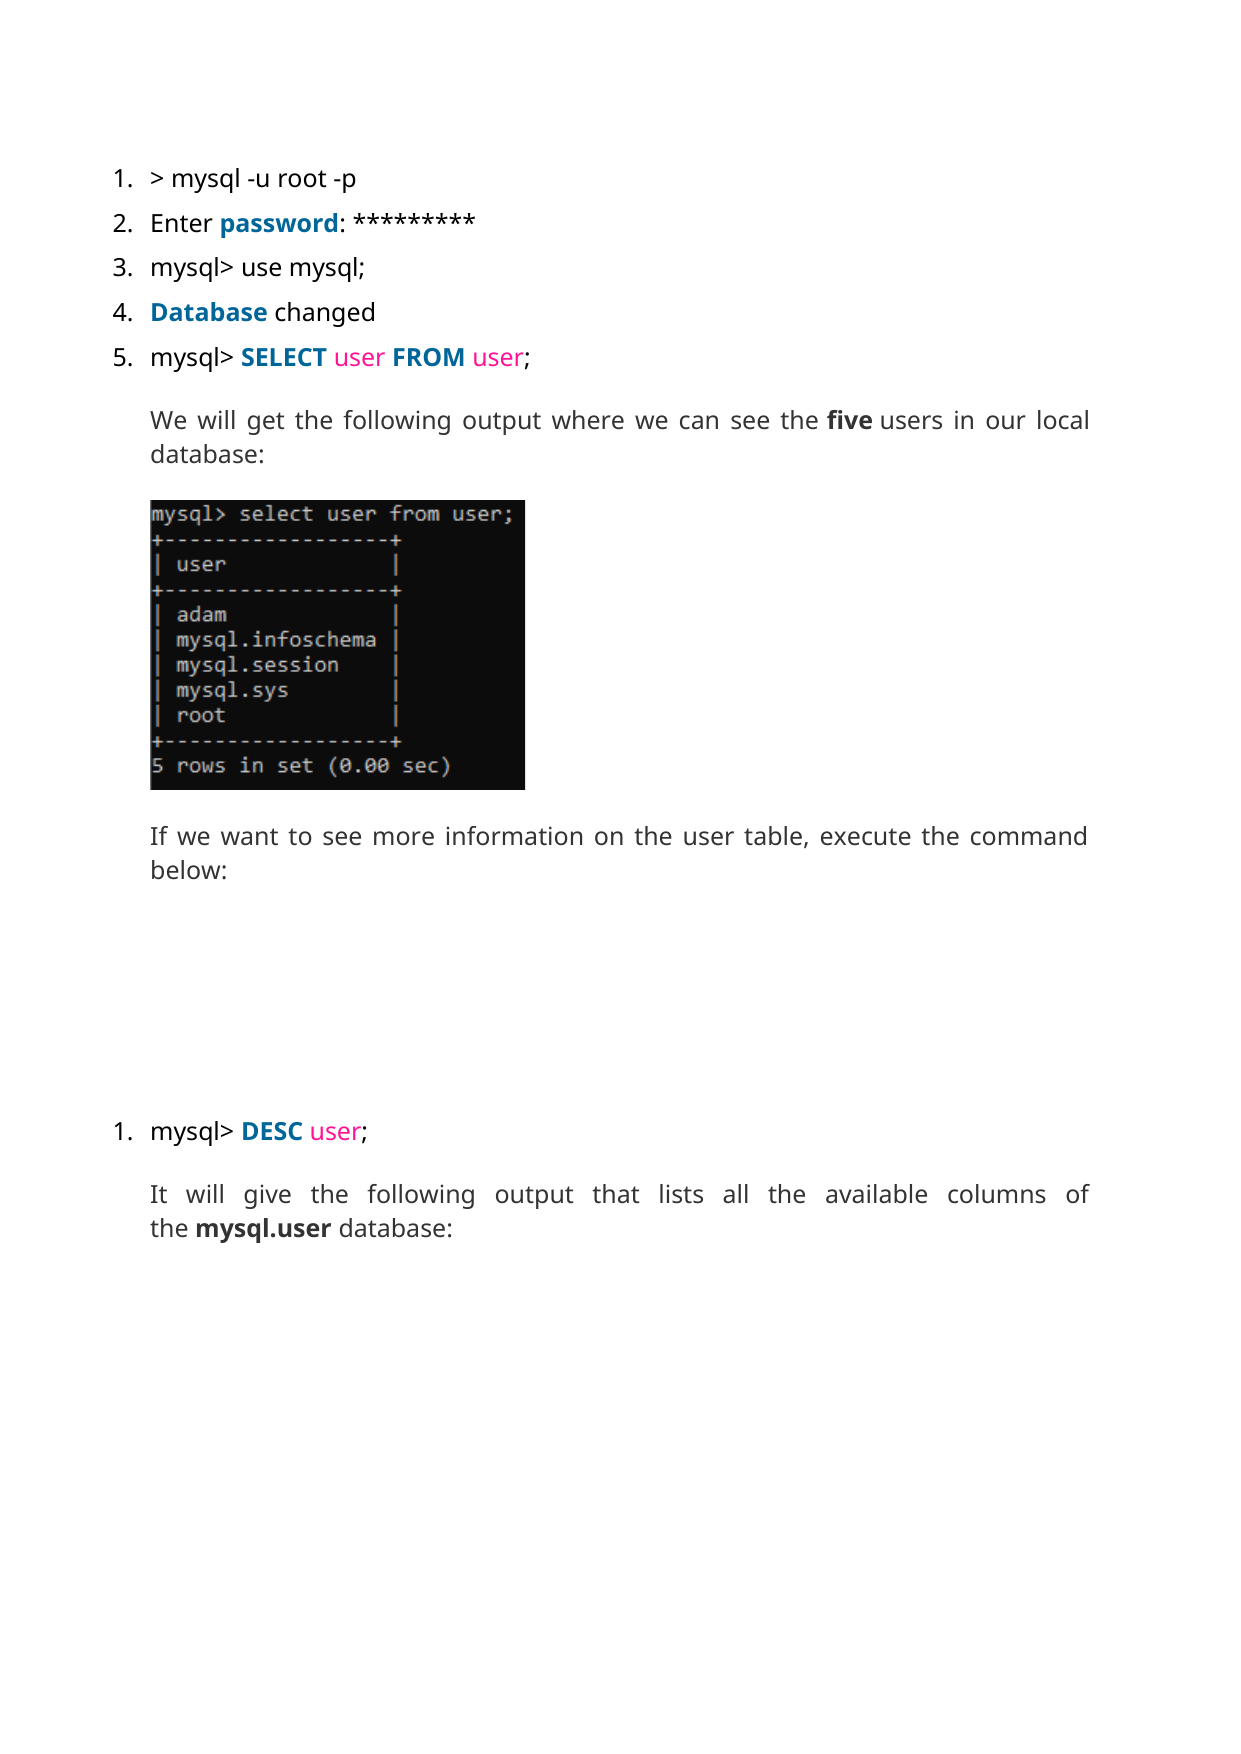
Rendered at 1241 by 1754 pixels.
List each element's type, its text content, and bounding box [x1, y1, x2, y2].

list mysql> SELECT user FROM user; [112, 329, 1090, 373]
text We will get the following output where we can see the five users in our local database: [150, 403, 1090, 471]
picture [150, 500, 525, 790]
list Database changed [112, 284, 1090, 329]
list mysql> DESC user; [112, 1103, 1090, 1148]
text It will give the following output that lists all the available columns of the mysql.user database: [150, 1177, 1090, 1245]
list mysql> use mysql; [112, 239, 1090, 284]
list Enter password: ********* [112, 195, 1090, 239]
text If we want to see more information on the user table, execute the command below: [150, 818, 1090, 886]
list > mysql -u root -p [112, 150, 1090, 195]
